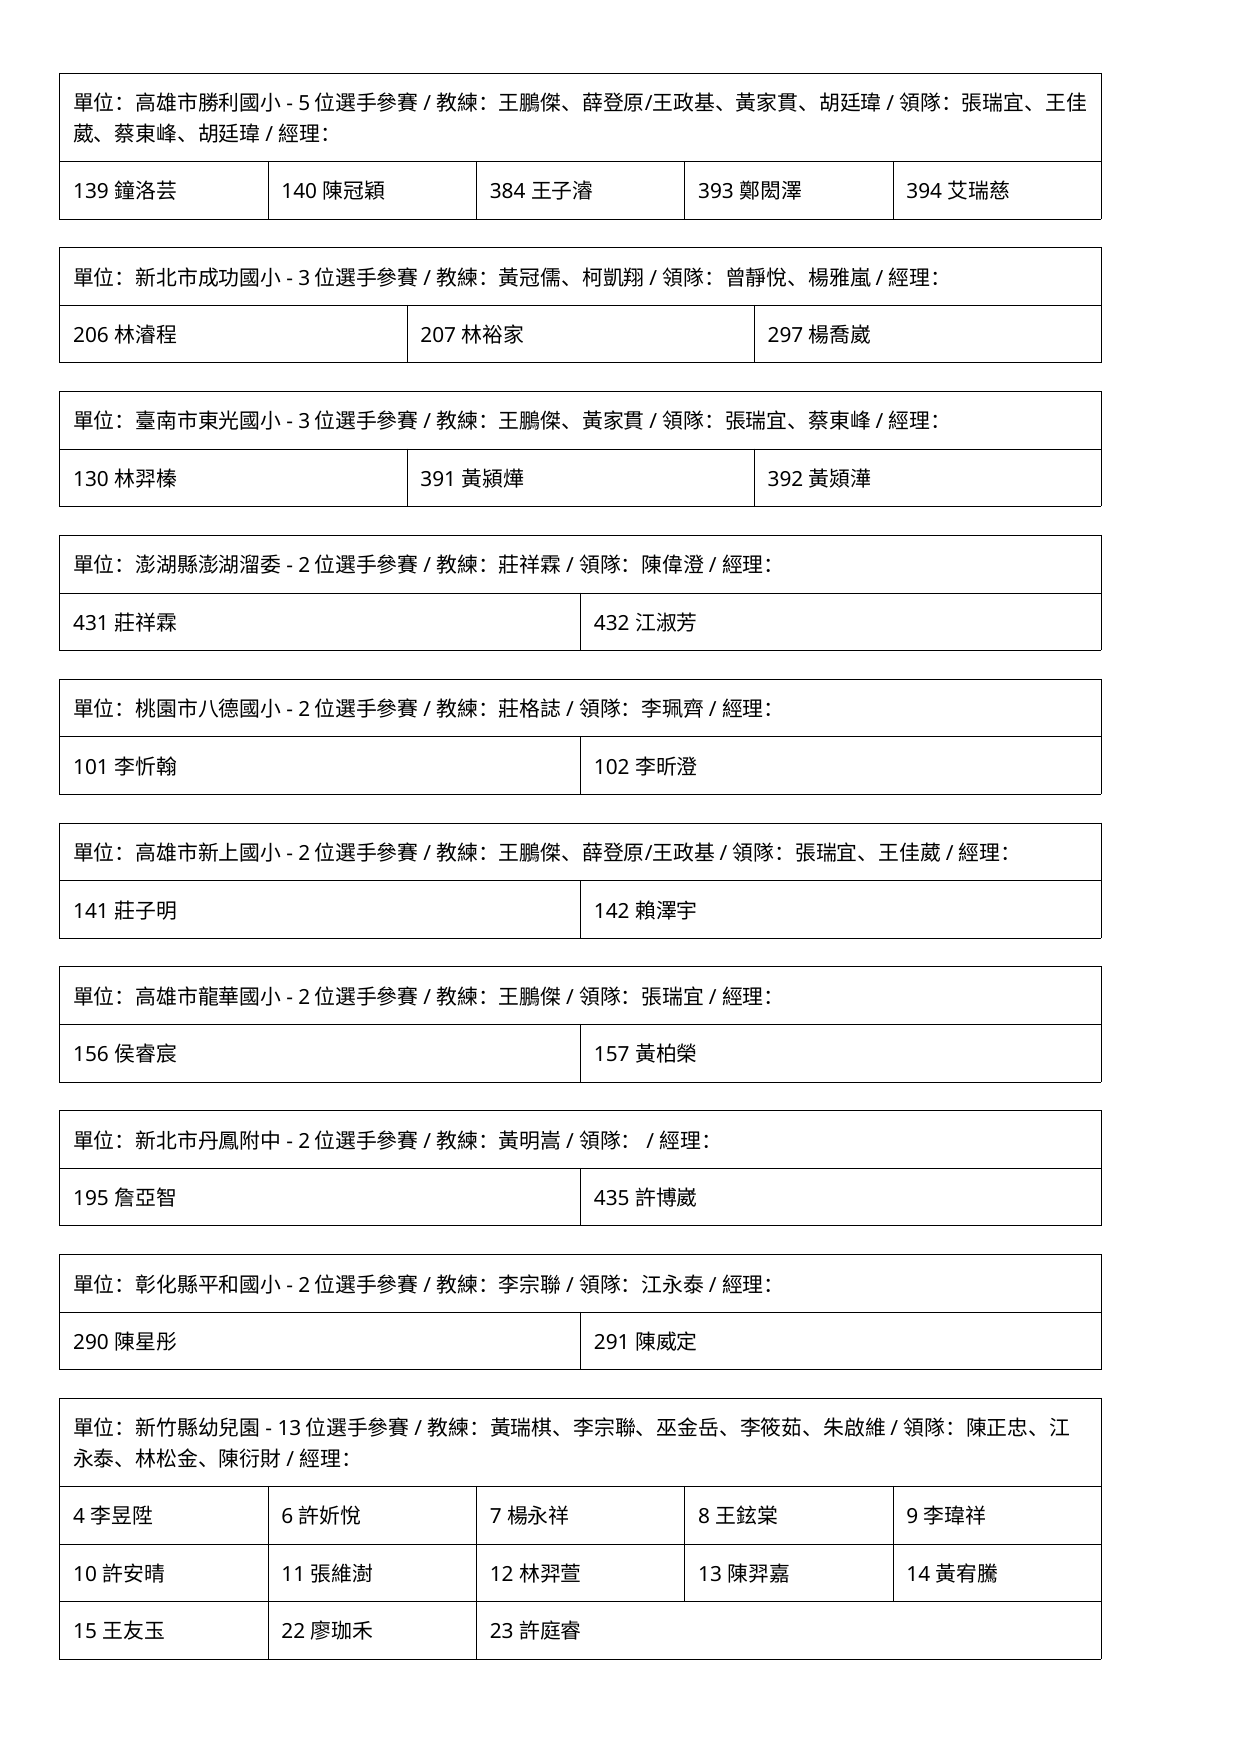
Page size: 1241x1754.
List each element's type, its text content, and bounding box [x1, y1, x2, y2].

table_header 393 鄭閎澤 [685, 162, 893, 218]
table_header 431 莊祥霖 [60, 594, 580, 650]
table_header 195 詹亞智 [60, 1169, 580, 1225]
table_cell 22 廖珈禾 [269, 1602, 476, 1659]
table_header 單位：高雄市龍華國小 - 2位選手參賽 / 教練：王鵬傑 / 領隊：張瑞宜 / 經理： [60, 967, 1101, 1024]
table_header 單位：新竹縣幼兒園 - 13位選手參賽 / 教練：黃瑞棋、李宗聯、巫金岳、李筱茹、朱啟維 / 領隊：陳正忠、江永泰、林松金、陳衍財 / 經理： [60, 1399, 1101, 1486]
table_header 130 林羿榛 [60, 450, 407, 506]
table_cell 23 許庭睿 [477, 1602, 1101, 1659]
table_header 102 李昕澄 [581, 737, 1101, 794]
table_header 297 楊喬崴 [755, 306, 1101, 362]
table_header 207 林裕家 [408, 306, 754, 362]
table_header 142 賴澤宇 [581, 881, 1101, 938]
table_header 6 許妡悅 [269, 1487, 476, 1543]
table_header 單位：彰化縣平和國小 - 2位選手參賽 / 教練：李宗聯 / 領隊：江永泰 / 經理： [60, 1255, 1101, 1312]
table_cell 11 張維澍 [269, 1545, 476, 1601]
table_header 139 鐘洛芸 [60, 162, 268, 218]
table_cell 10 許安晴 [60, 1545, 268, 1601]
table_header 單位：高雄市新上國小 - 2位選手參賽 / 教練：王鵬傑、薛登原/王政基 / 領隊：張瑞宜、王佳葳 / 經理： [60, 824, 1101, 880]
table_header 101 李忻翰 [60, 737, 580, 794]
table_header 140 陳冠穎 [269, 162, 476, 218]
table_header 單位：新北市丹鳳附中 - 2位選手參賽 / 教練：黃明嵩 / 領隊： / 經理： [60, 1111, 1101, 1168]
table_header 206 林濬程 [60, 306, 407, 362]
table_header 384 王子濬 [477, 162, 684, 218]
table_header 432 江淑芳 [581, 594, 1101, 650]
table_cell 12 林羿萱 [477, 1545, 684, 1601]
table_header 141 莊子明 [60, 881, 580, 938]
table_header 9 李瑋祥 [894, 1487, 1101, 1543]
table_cell 14 黃宥騰 [894, 1545, 1101, 1601]
table_header 單位：臺南市東光國小 - 3位選手參賽 / 教練：王鵬傑、黃家貫 / 領隊：張瑞宜、蔡東峰 / 經理： [60, 392, 1101, 448]
table_header 4 李昱陞 [60, 1487, 268, 1543]
table_header 392 黃熲澕 [755, 450, 1101, 506]
table_header 435 許博崴 [581, 1169, 1101, 1225]
table_header 單位：高雄市勝利國小 - 5位選手參賽 / 教練：王鵬傑、薛登原/王政基、黃家貫、胡廷瑋 / 領隊：張瑞宜、王佳葳、蔡東峰、胡廷瑋 / 經理： [60, 74, 1101, 161]
table_header 單位：桃園市八德國小 - 2位選手參賽 / 教練：莊格誌 / 領隊：李珮齊 / 經理： [60, 680, 1101, 736]
table_cell 15 王友玉 [60, 1602, 268, 1659]
table_header 156 侯睿宸 [60, 1025, 580, 1082]
table_header 290 陳星彤 [60, 1313, 580, 1369]
table_header 單位：新北市成功國小 - 3位選手參賽 / 教練：黃冠儒、柯凱翔 / 領隊：曾靜悅、楊雅嵐 / 經理： [60, 248, 1101, 305]
table_header 7 楊永祥 [477, 1487, 684, 1543]
table_cell 13 陳羿嘉 [685, 1545, 893, 1601]
table_header 391 黃潁燁 [408, 450, 754, 506]
table_header 157 黃柏榮 [581, 1025, 1101, 1082]
table_header 394 艾瑞慈 [894, 162, 1101, 218]
table_header 單位：澎湖縣澎湖溜委 - 2位選手參賽 / 教練：莊祥霖 / 領隊：陳偉澄 / 經理： [60, 536, 1101, 592]
table_header 291 陳威定 [581, 1313, 1101, 1369]
table_header 8 王鉉棠 [685, 1487, 893, 1543]
